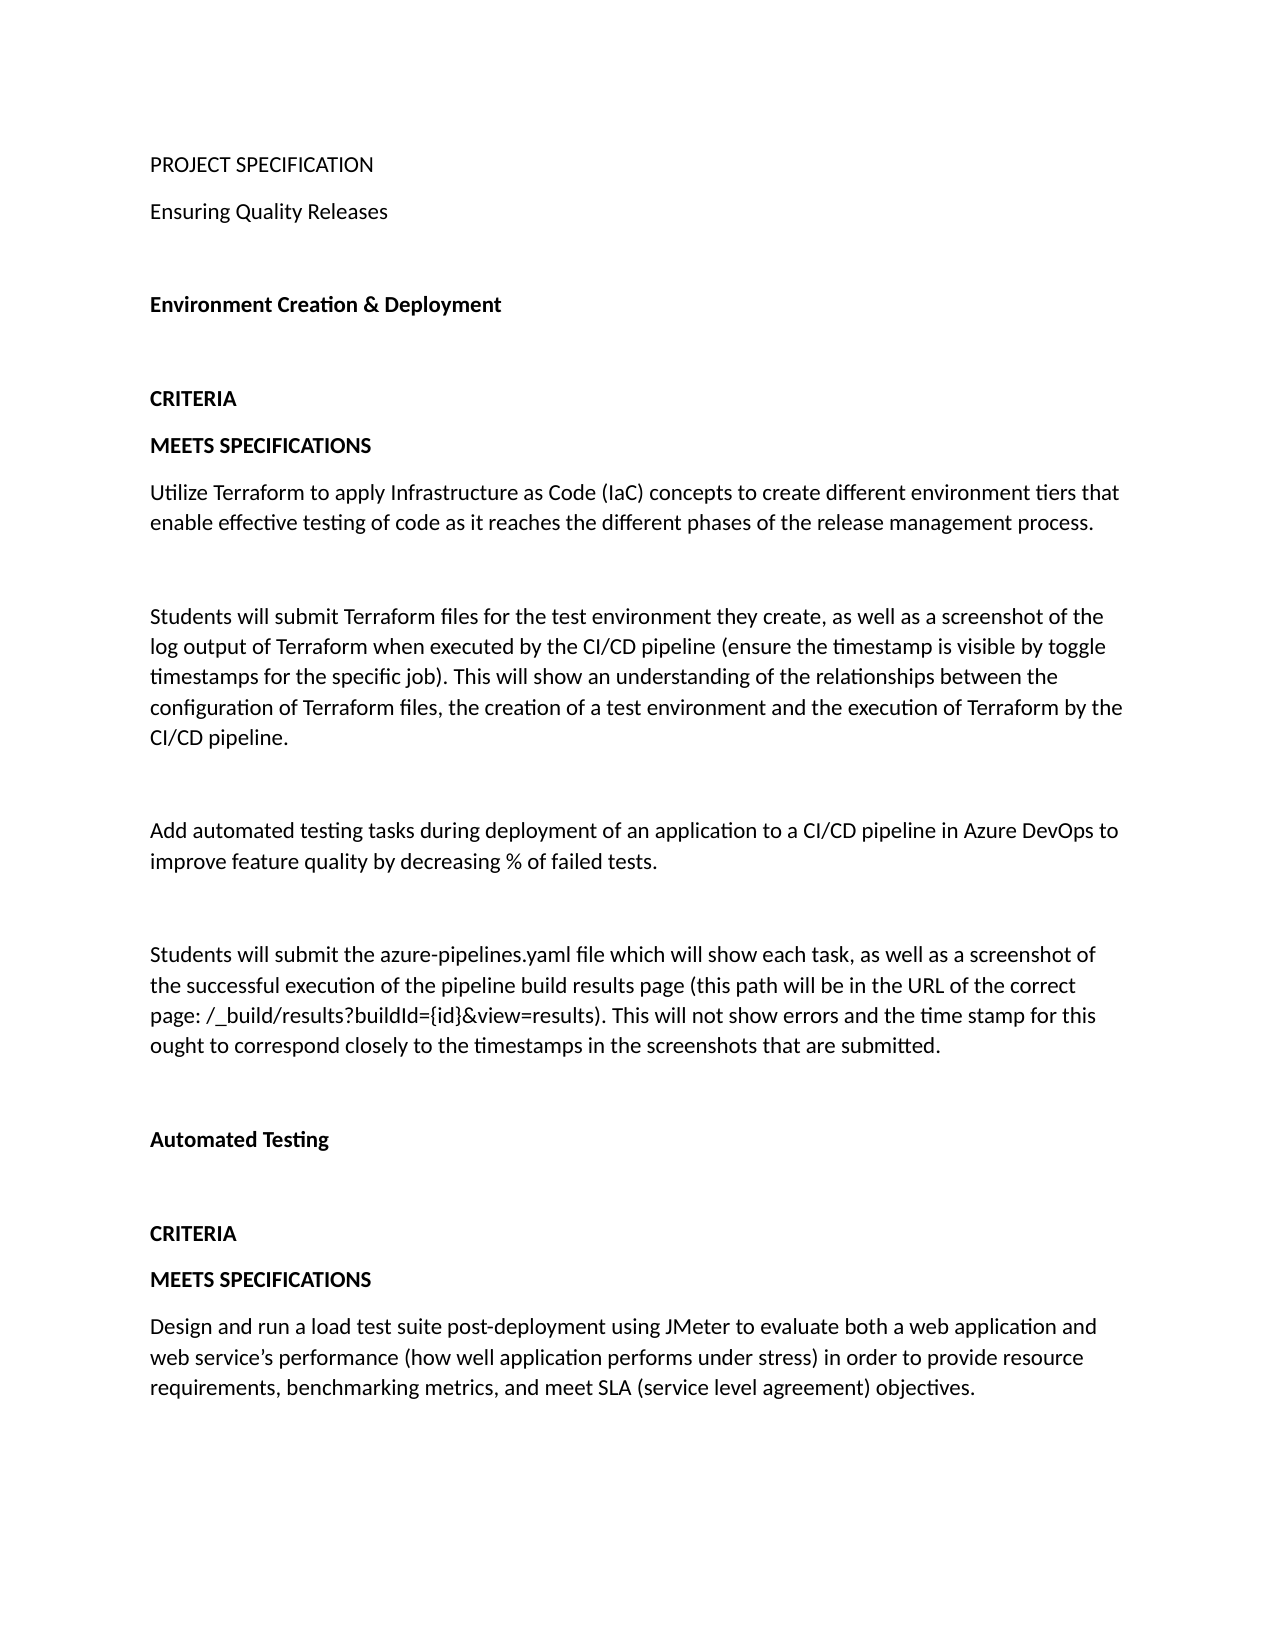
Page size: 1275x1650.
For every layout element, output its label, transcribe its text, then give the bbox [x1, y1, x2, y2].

text Ensuring Quality Releases [150, 197, 1125, 225]
text CRITERIA [150, 384, 1125, 412]
text MEETS SPECIFICATIONS [150, 431, 1125, 459]
text CRITERIA [150, 1219, 1125, 1247]
text Utilize Terraform to apply Infrastructure as Code (IaC) concepts to create different environment tiers that enable effective testing of code as it reaches the different phases of the release management process. [150, 478, 1125, 536]
text MEETS SPECIFICATIONS [150, 1266, 1125, 1294]
text Automated Testing [150, 1125, 1125, 1153]
text Students will submit the azure-pipelines.yaml file which will show each task, as well as a screenshot of the successful execution of the pipeline build results page (this path will be in the URL of the correct page: /_build/results?buildId={id}&view=results). This will not show errors and the time stamp for this ought to correspond closely to the timestamps in the screenshots that are submitted. [150, 941, 1125, 1059]
text Design and run a load test suite post-deployment using JMeter to evaluate both a web application and web service’s performance (how well application performs under stress) in order to provide resource requirements, benchmarking metrics, and meet SLA (service level agreement) objectives. [150, 1312, 1125, 1401]
text Students will submit Terraform files for the test environment they create, as well as a screenshot of the log output of Terraform when executed by the CI/CD pipeline (ensure the timestamp is visible by toggle timestamps for the specific job). This will show an understanding of the relationships between the configuration of Terraform files, the creation of a test environment and the execution of Terraform by the CI/CD pipeline. [150, 602, 1125, 751]
text PROJECT SPECIFICATION [150, 150, 1125, 178]
text Add automated testing tasks during deployment of an application to a CI/CD pipeline in Azure DevOps to improve feature quality by decreasing % of failed tests. [150, 817, 1125, 875]
text Environment Creation & Deployment [150, 291, 1125, 319]
